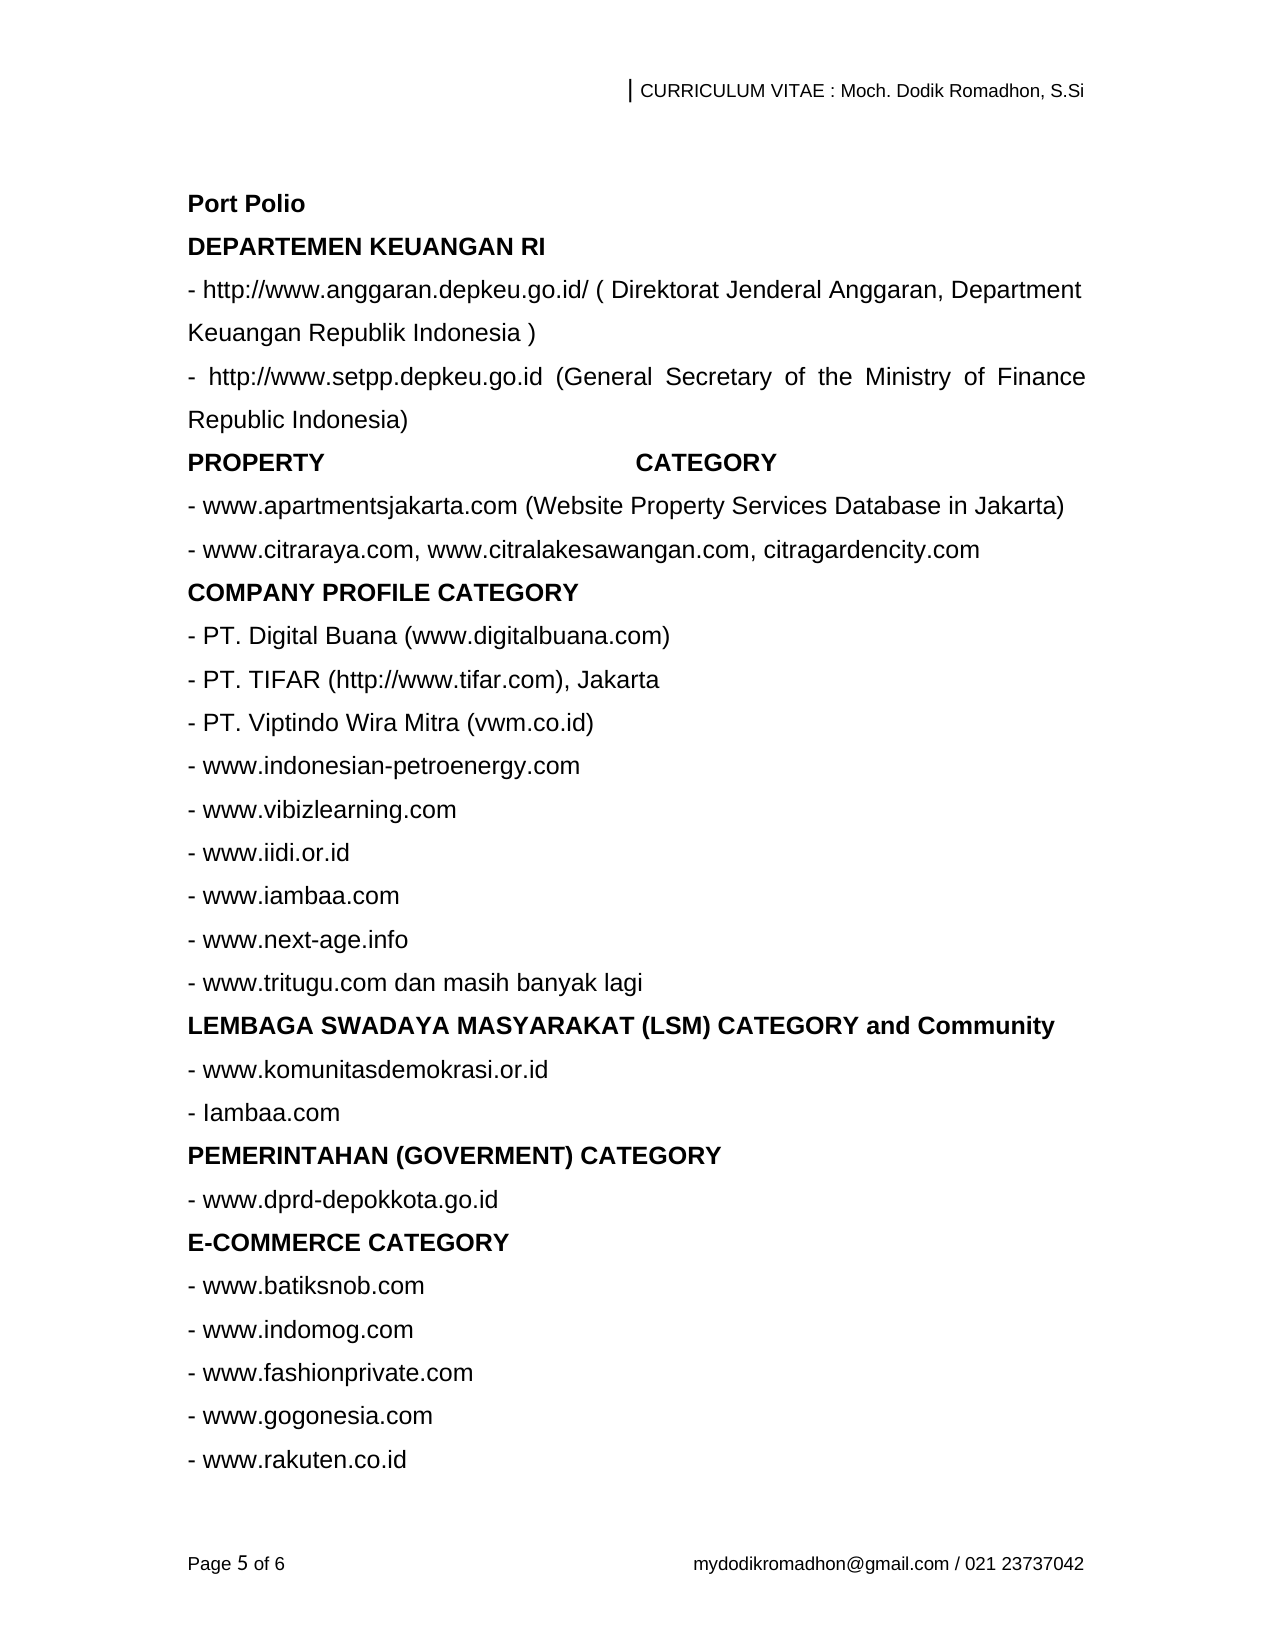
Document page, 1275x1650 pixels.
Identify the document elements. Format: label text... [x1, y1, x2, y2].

text E-COMMERCE CATEGORY [187, 1228, 1088, 1257]
text - www.komunitasdemokrasi.or.id [187, 1054, 1088, 1083]
text - www.indomog.com [187, 1314, 1088, 1343]
text DEPARTEMEN KEUANGAN RI - http://www.anggaran.depkeu.go.id/ ( Direktorat Jenderal Anggaran, Department Keuangan Republik Indonesia ) [187, 232, 1088, 347]
text - PT. Viptindo Wira Mitra (vwm.co.id) [187, 708, 1088, 737]
text - www.next-age.info [187, 924, 1088, 953]
text - Iambaa.com [187, 1098, 1088, 1127]
text COMPANY PROFILE CATEGORY [187, 578, 1088, 607]
text - www.iambaa.com [187, 881, 1088, 910]
text - www.gogonesia.com [187, 1401, 1088, 1430]
text - http://www.setpp.depkeu.go.id (General Secretary of the Ministry of Finance Republic Indonesia) [187, 362, 1088, 433]
text - www.tritugu.com dan masih banyak lagi [187, 968, 1088, 997]
text - www.rakuten.co.id [187, 1444, 1088, 1473]
text - www.citraraya.com, www.citralakesawangan.com, citragardencity.com [187, 534, 1088, 563]
text - www.dprd-depokkota.go.id [187, 1184, 1088, 1213]
text - PT. TIFAR (http://www.tifar.com), Jakarta [187, 664, 1088, 693]
text PEMERINTAHAN (GOVERMENT) CATEGORY [187, 1141, 1088, 1170]
text - www.fashionprivate.com [187, 1358, 1088, 1387]
text LEMBAGA SWADAYA MASYARAKAT (LSM) CATEGORY and Community [187, 1011, 1088, 1040]
text - www.iidi.or.id [187, 838, 1088, 867]
text - www.indonesian-petroenergy.com [187, 751, 1088, 780]
text - www.vibizlearning.com [187, 794, 1088, 823]
text - PT. Digital Buana (www.digitalbuana.com) [187, 621, 1088, 650]
text PROPERTY CATEGORY - www.apartmentsjakarta.com (Website Property Services Database in Jakarta) [187, 448, 1088, 520]
text Port Polio [187, 189, 1088, 217]
text - www.batiksnob.com [187, 1271, 1088, 1300]
